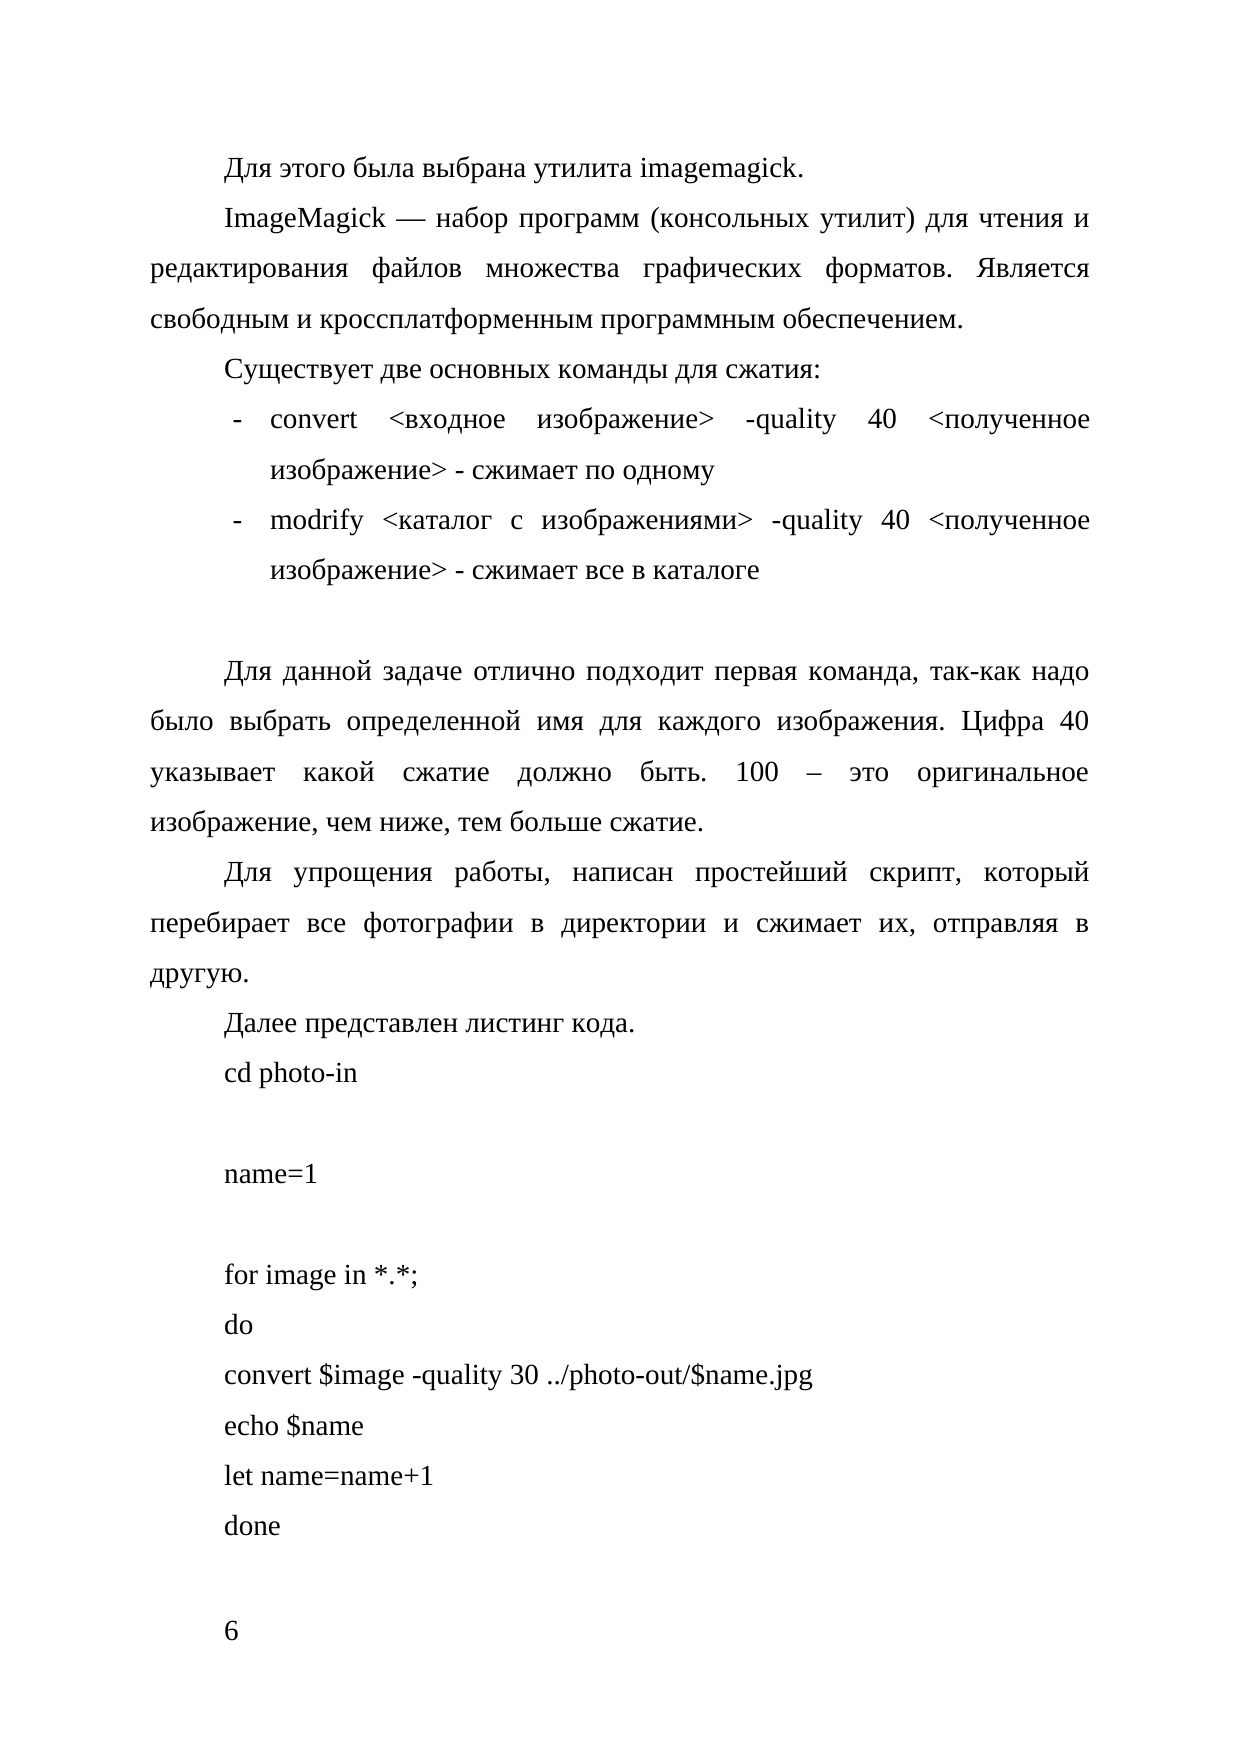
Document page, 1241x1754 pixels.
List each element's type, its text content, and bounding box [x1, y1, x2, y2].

list modrify <каталог с изображениями> -quality 40 <полученное изображение> - сжимает все в каталоге [232, 502, 1090, 586]
text cd photo-in [150, 1056, 1090, 1089]
text Существует две основных команды для сжатия: [150, 351, 1090, 385]
list convert <входное изображение> -quality 40 <полученное изображение> - сжимает по одному [232, 402, 1090, 485]
text for image in *.*; [150, 1257, 1090, 1290]
text name=1 [150, 1156, 1090, 1190]
text convert $image -quality 30 ../photo-out/$name.jpg [150, 1357, 1090, 1391]
text let name=name+1 [150, 1458, 1090, 1492]
text Для данной задаче отлично подходит первая команда, так-как надо было выбрать определенной имя для каждого изображения. Цифра 40 указывает какой сжатие должно быть. 100 – это оригинальное изображение, чем ниже, тем больше сжатие. [150, 653, 1090, 838]
text do [150, 1307, 1090, 1341]
text done [150, 1508, 1090, 1542]
text Для этого была выбрана утилита imagemagick. [150, 150, 1090, 183]
text ImageMagick — набор программ (консольных утилит) для чтения и редактирования файлов множества графических форматов. Является свободным и кроссплатформенным программным обеспечением. [150, 200, 1090, 334]
text Для упрощения работы, написан простейший скрипт, который перебирает все фотографии в директории и сжимает их, отправляя в другую. [150, 854, 1090, 988]
text echo $name [150, 1408, 1090, 1441]
text Далее представлен листинг кода. [150, 1005, 1090, 1039]
